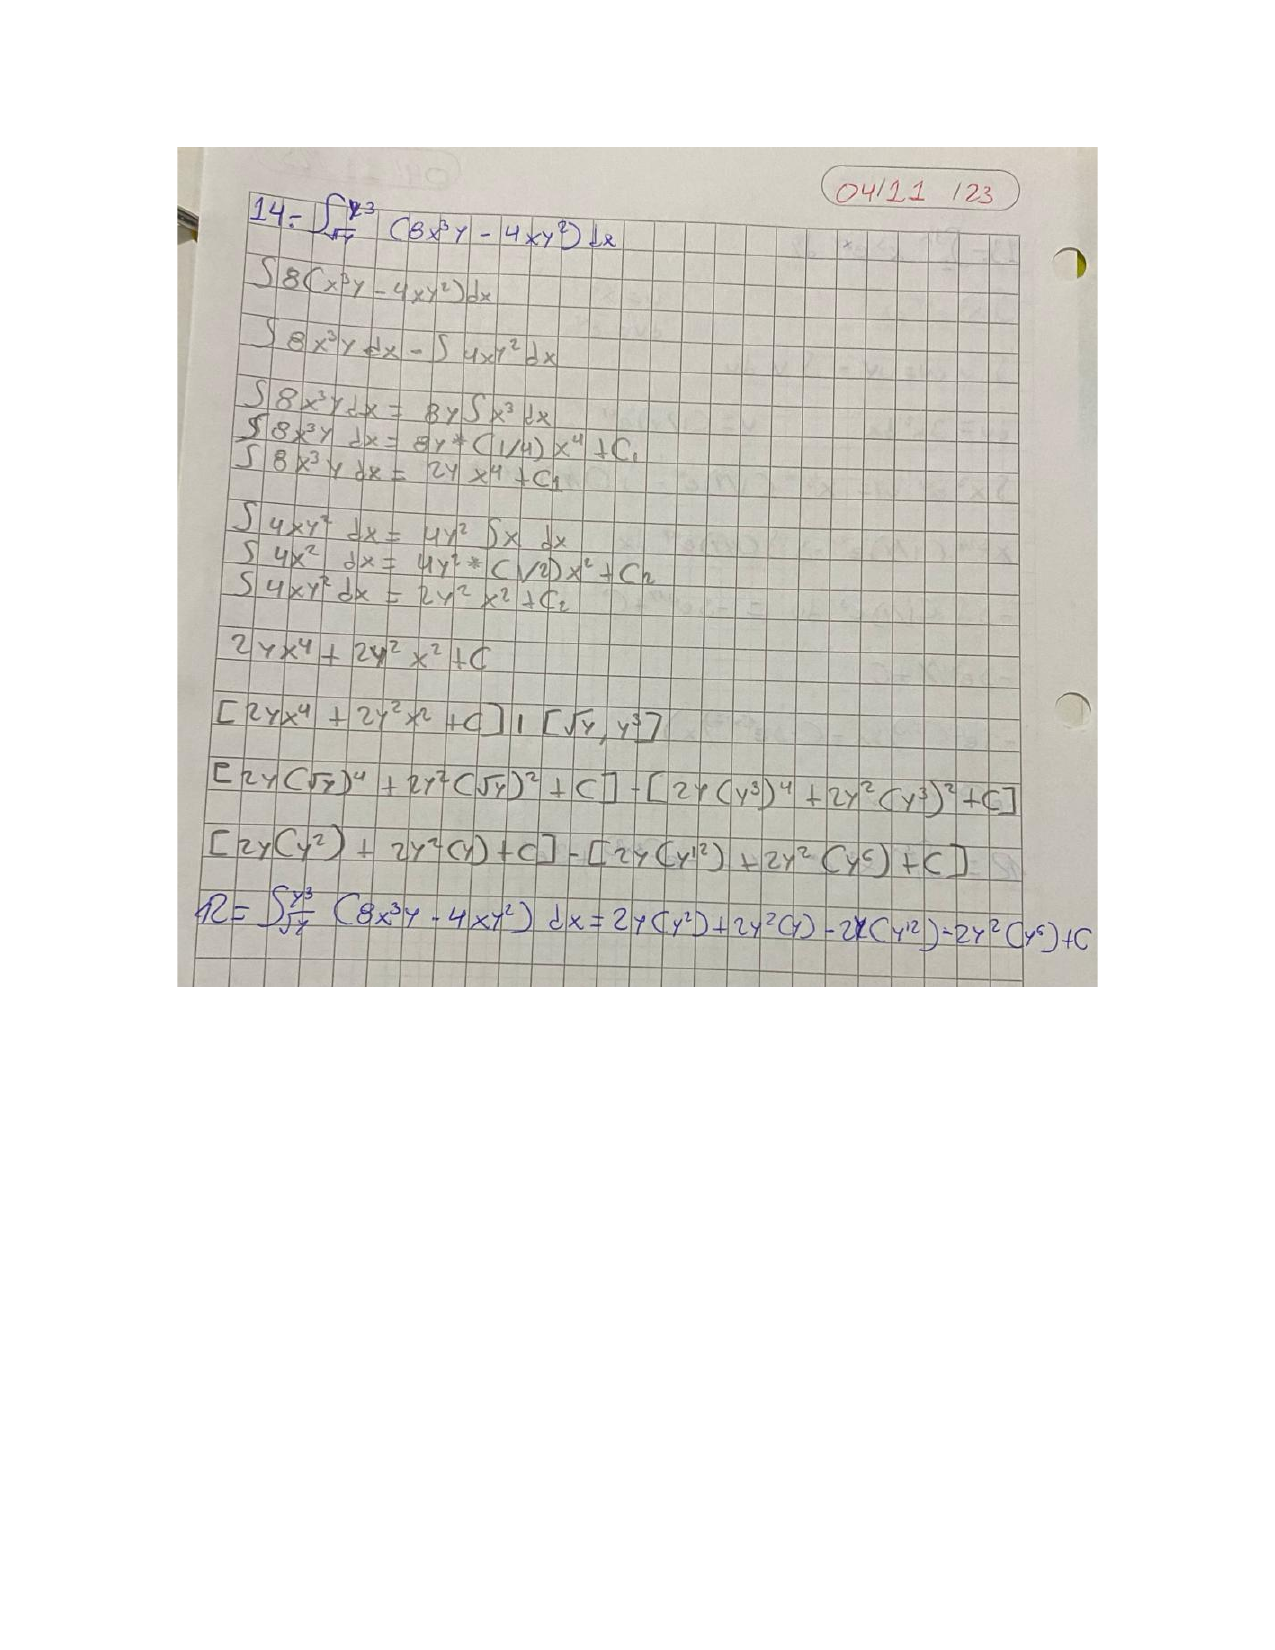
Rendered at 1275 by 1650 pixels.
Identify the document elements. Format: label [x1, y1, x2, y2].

picture [177, 147, 1098, 987]
